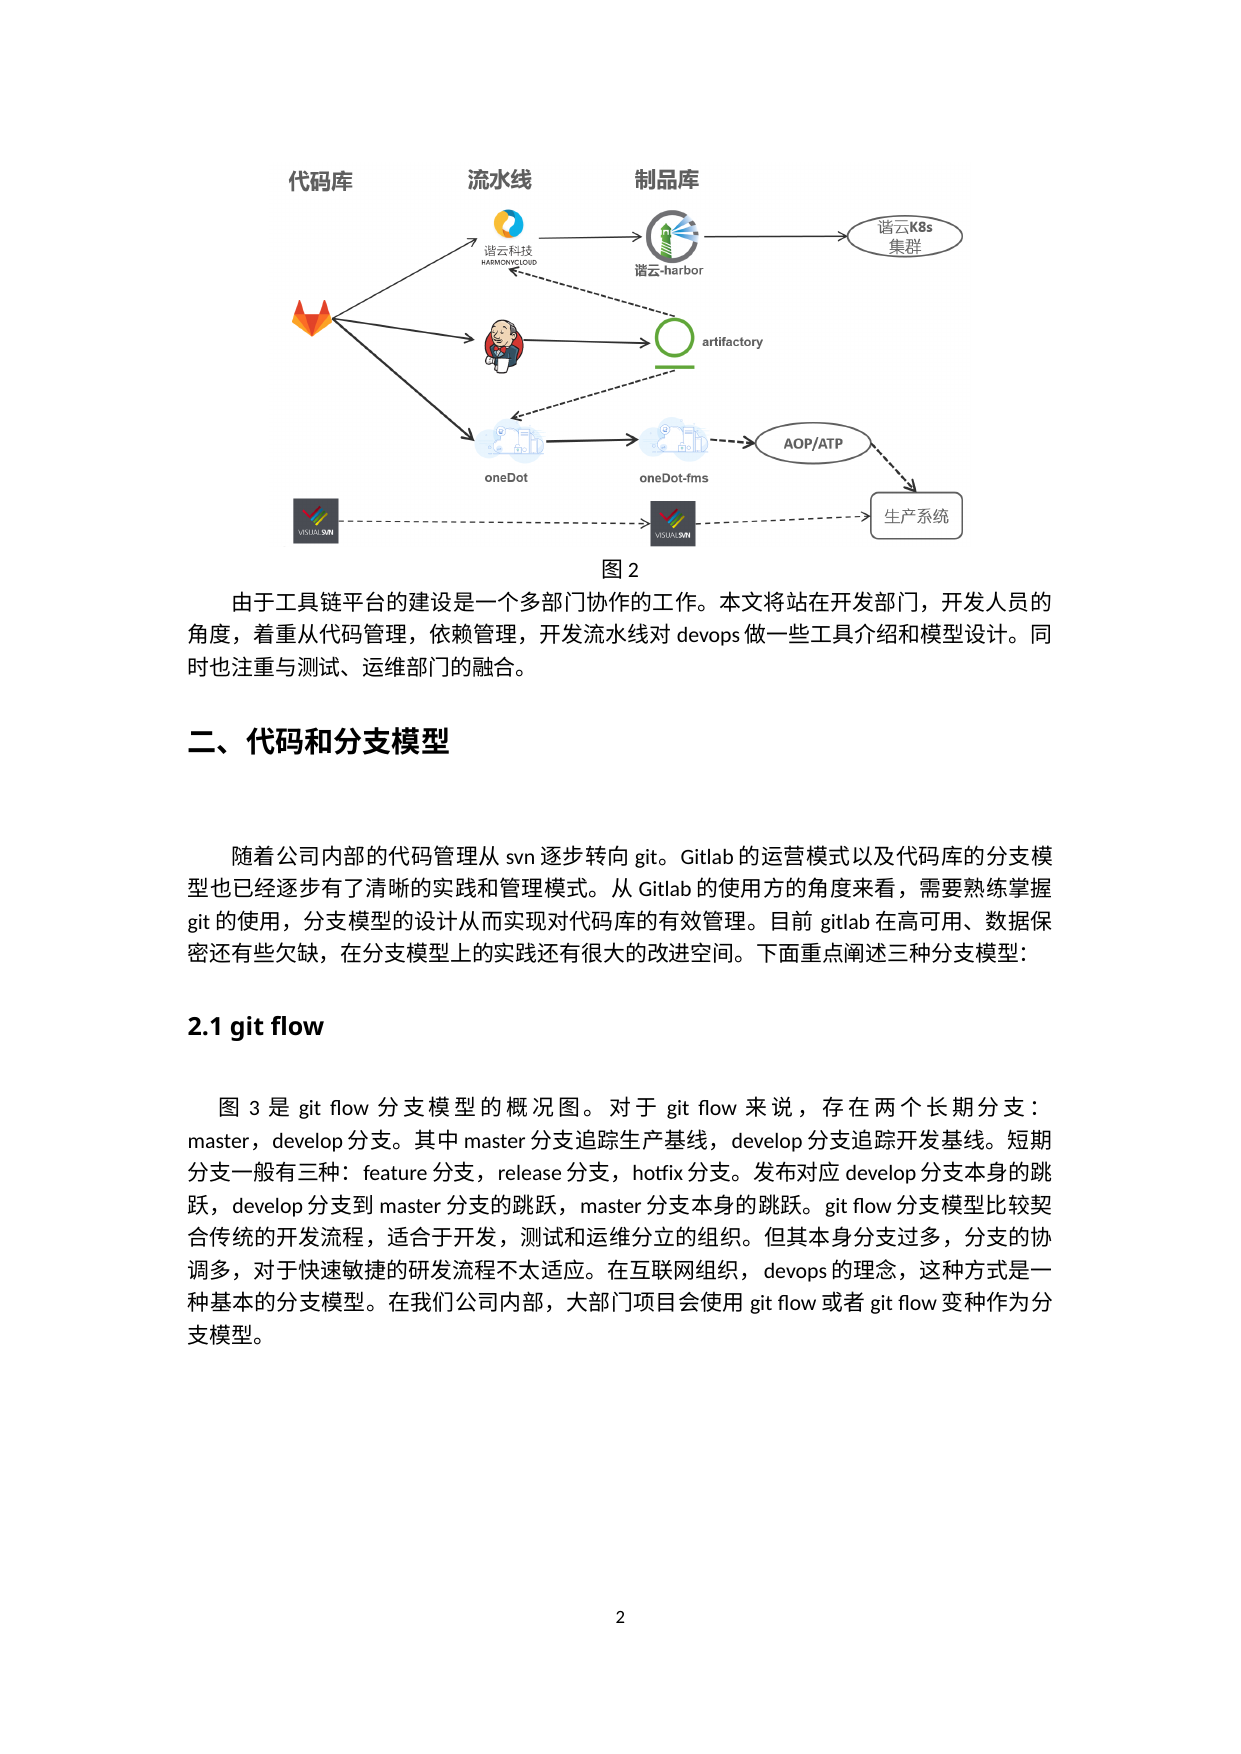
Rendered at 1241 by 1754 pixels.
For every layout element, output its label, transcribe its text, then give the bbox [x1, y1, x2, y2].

text 图2 [187, 552, 1053, 584]
text 由于工具链平台的建设是一个多部门协作的工作。本文将站在开发部门，开发人员的角度，着重从代码管理，依赖管理，开发流水线对devops做一些工具介绍和模型设计。同时也注重与测试、运维部门的融合。 [187, 584, 1053, 682]
text 图3是git flow分支模型的概况图。对于git flow来说，存在两个长期分支：master，develop分支。其中master分支追踪生产基线，develop分支追踪开发基线。短期分支一般有三种：feature分支，release分支，hotfix分支。发布对应develop分支本身的跳跃，develop分支到master分支的跳跃，master分支本身的跳跃。git flow分支模型比较契合传统的开发流程，适合于开发，测试和运维分立的组织。但其本身分支过多，分支的协调多，对于快速敏捷的研发流程不太适应。在互联网组织，devops的理念，这种方式是一种基本的分支模型。在我们公司内部，大部门项目会使用git flow或者git flow变种作为分支模型。 [187, 1090, 1053, 1350]
picture [269, 162, 971, 547]
text 随着公司内部的代码管理从svn逐步转向git。Gitlab的运营模式以及代码库的分支模型也已经逐步有了清晰的实践和管理模式。从Gitlab的使用方的角度来看，需要熟练掌握git的使用，分支模型的设计从而实现对代码库的有效管理。目前gitlab在高可用、数据保密还有些欠缺，在分支模型上的实践还有很大的改进空间。下面重点阐述三种分支模型： [187, 838, 1053, 968]
subtitle 二、代码和分支模型 [187, 707, 1053, 772]
subtitle 2.1 git flow [187, 993, 1053, 1058]
